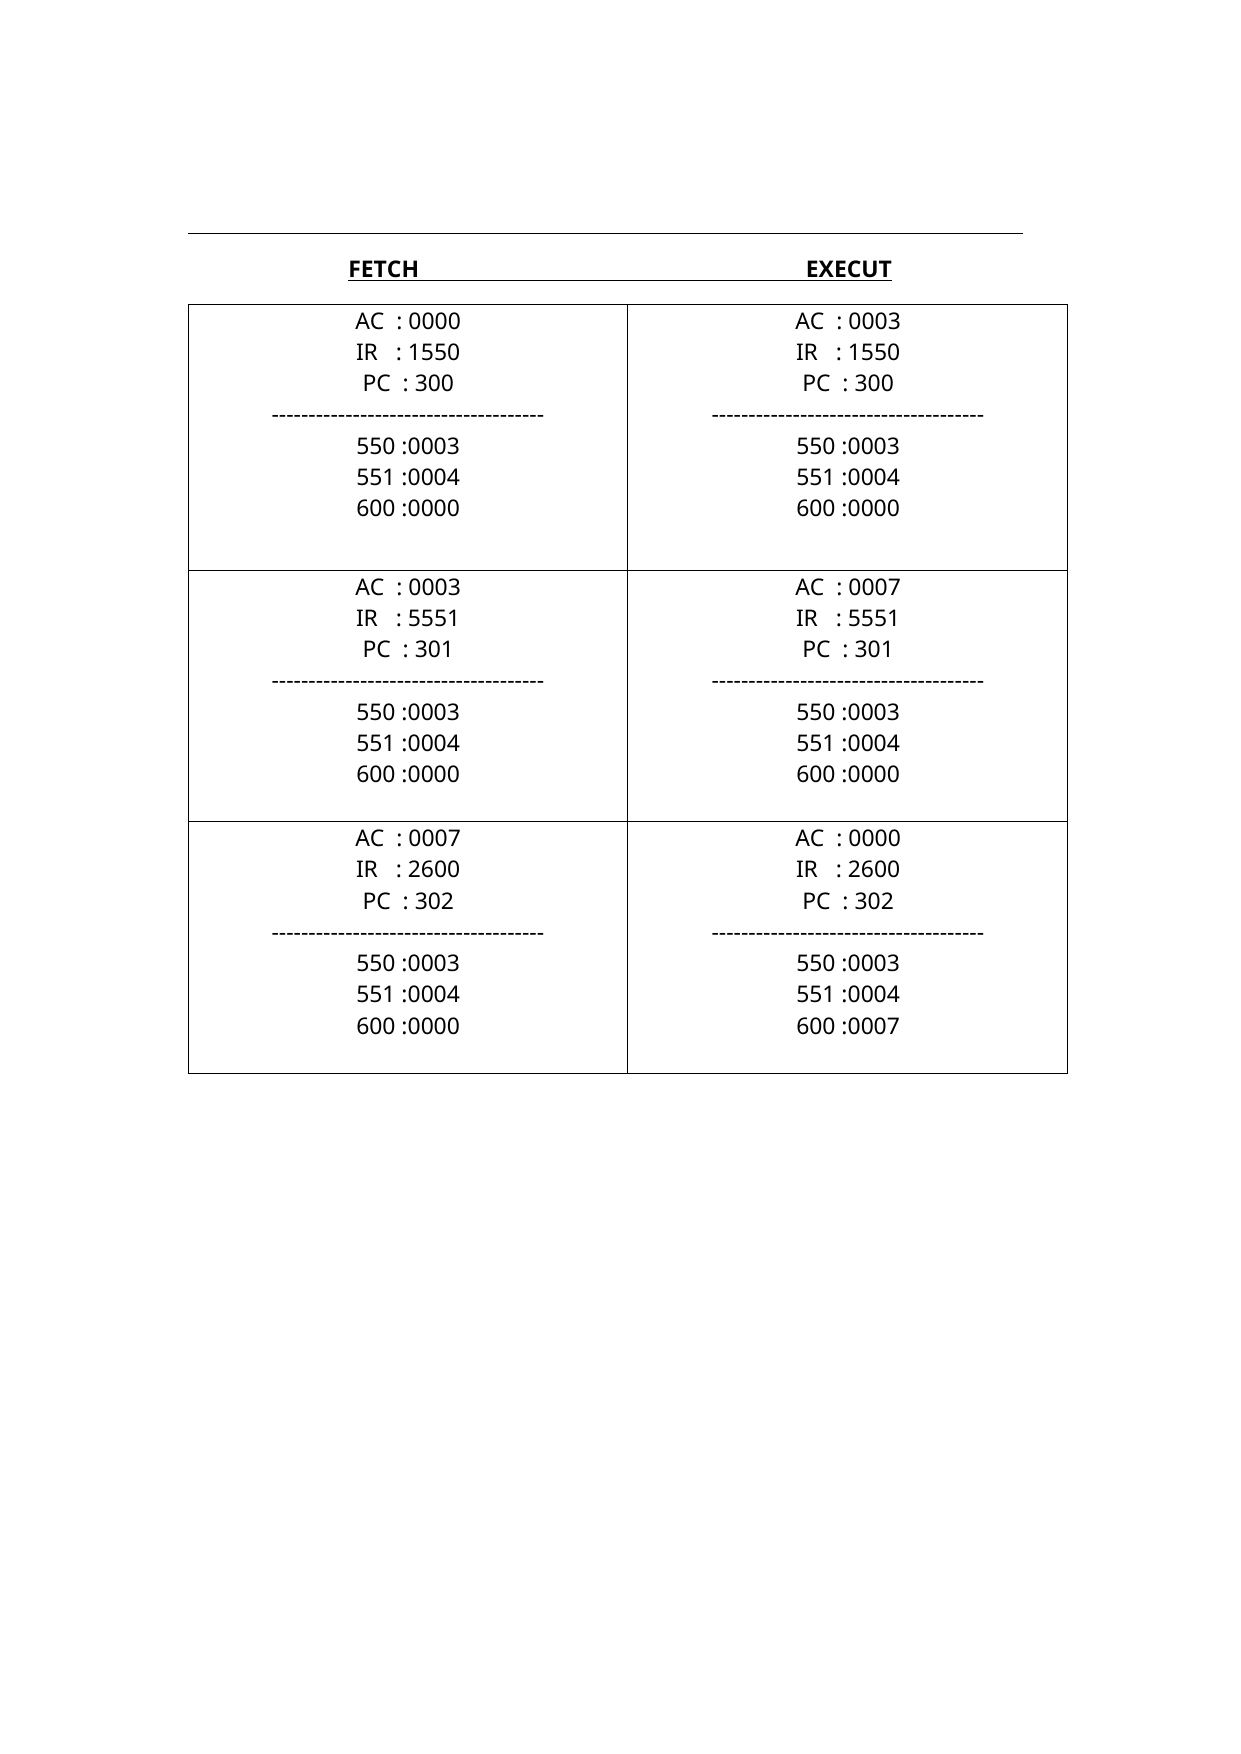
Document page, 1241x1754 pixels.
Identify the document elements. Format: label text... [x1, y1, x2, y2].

table_cell AC : 0000 IR : 2600 PC : 302 ------------------------------------- 550 :0003 551 :0004 600 :0007 [628, 822, 1067, 1072]
text FETCH EXECUT [187, 253, 1053, 284]
table_cell AC : 0003 IR : 5551 PC : 301 ------------------------------------- 550 :0003 551 :0004 600 :0000 [189, 571, 627, 821]
table_cell AC : 0007 IR : 2600 PC : 302 ------------------------------------- 550 :0003 551 :0004 600 :0000 [189, 822, 627, 1072]
table_header AC : 0003 IR : 1550 PC : 300 ------------------------------------- 550 :0003 551 :0004 600 :0000 [628, 305, 1067, 570]
table_cell AC : 0007 IR : 5551 PC : 301 ------------------------------------- 550 :0003 551 :0004 600 :0000 [628, 571, 1067, 821]
table_header AC : 0000 IR : 1550 PC : 300 ------------------------------------- 550 :0003 551 :0004 600 :0000 [189, 305, 627, 570]
